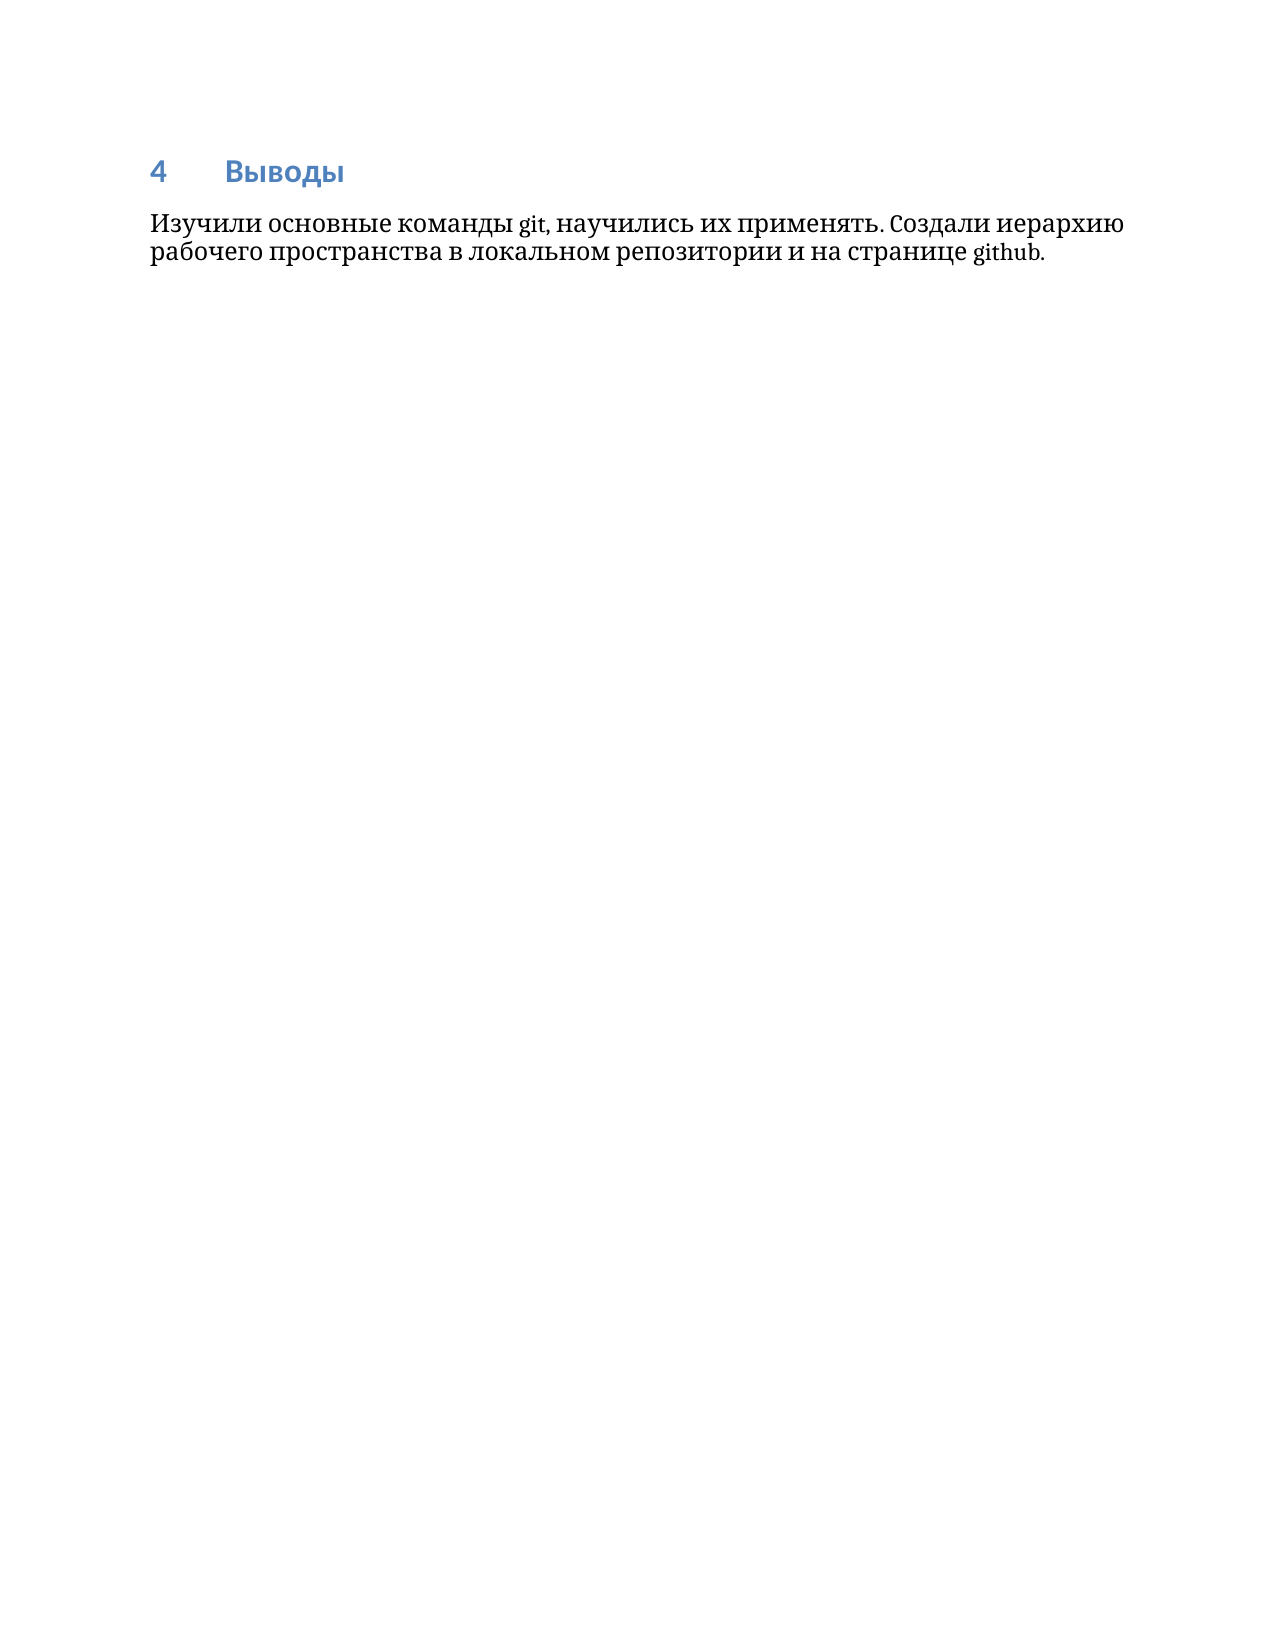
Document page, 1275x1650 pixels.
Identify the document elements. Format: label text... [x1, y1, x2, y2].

text Изучили основные команды git, научились их применять. Cоздали иерархию рабочего пространства в локальном репозитории и на странице github. [150, 209, 1125, 267]
subtitle 4 Выводы [150, 150, 1125, 191]
